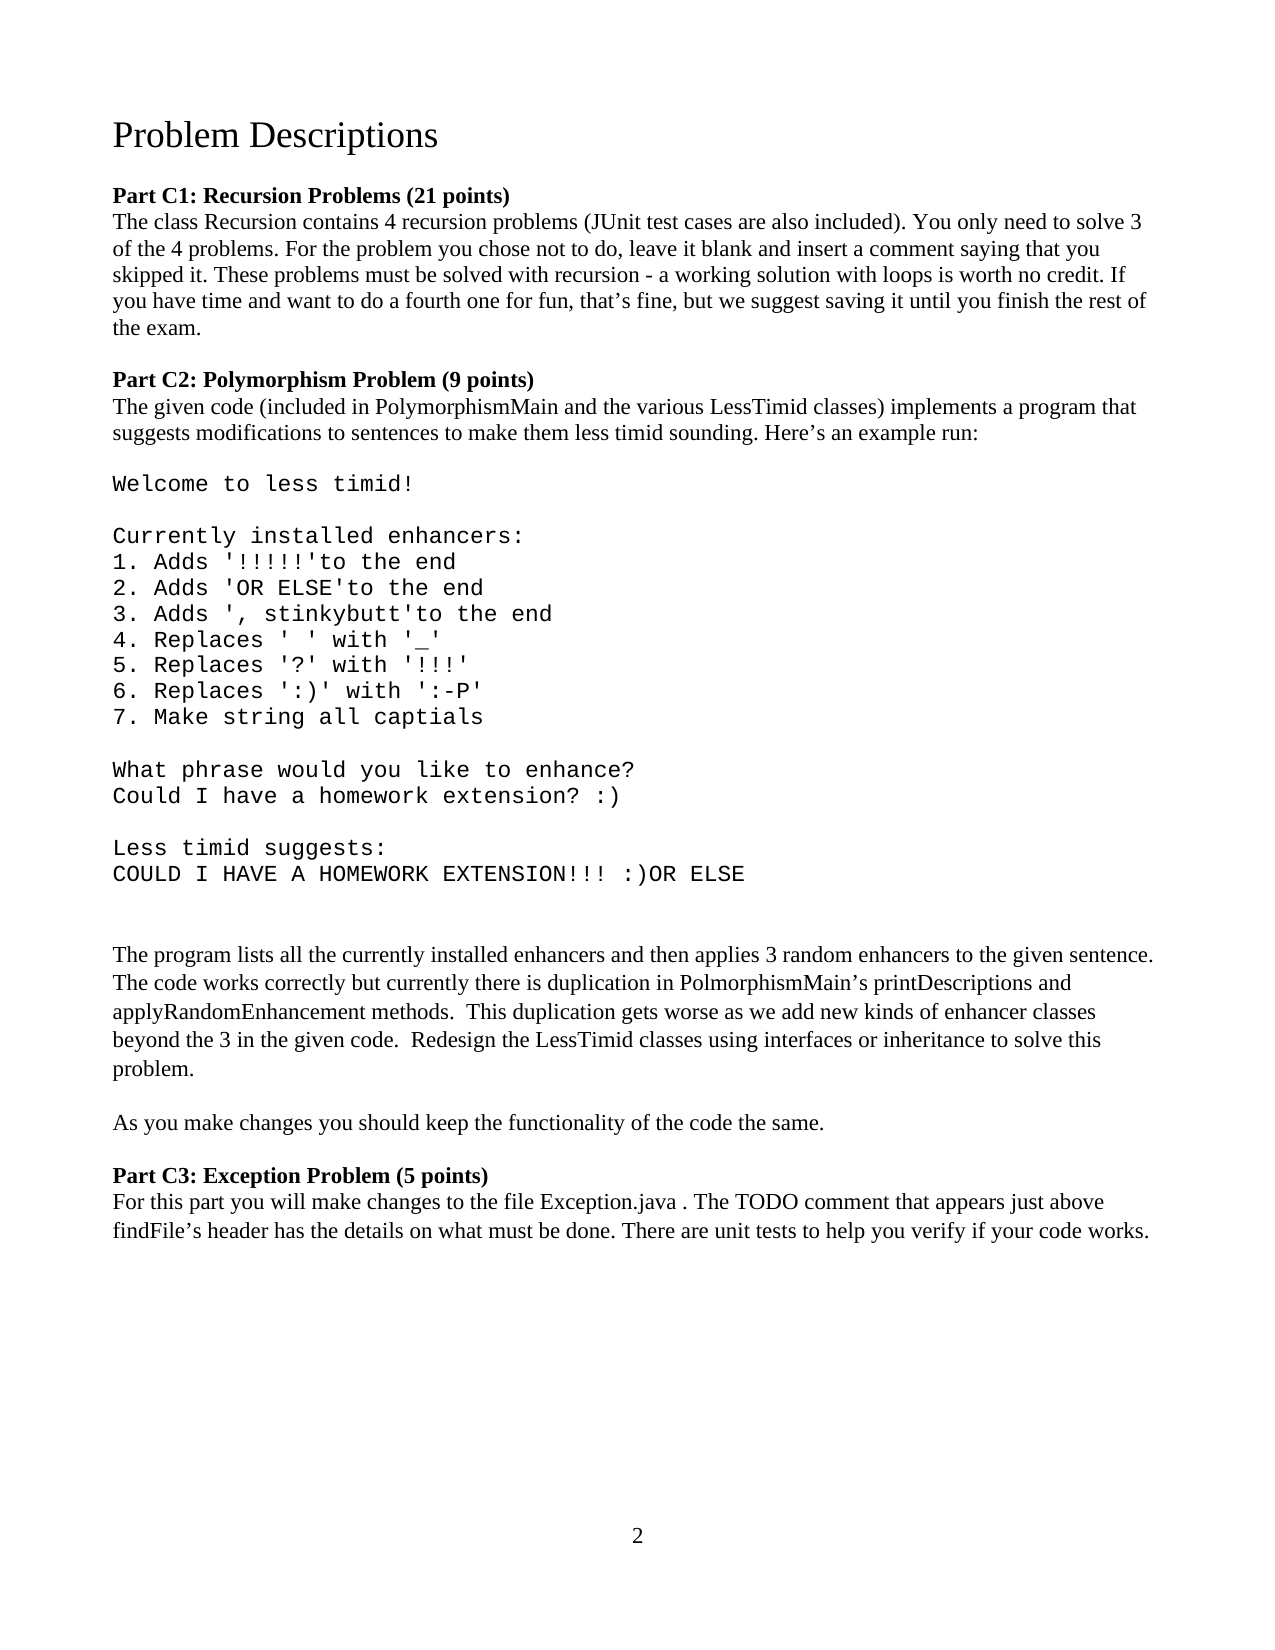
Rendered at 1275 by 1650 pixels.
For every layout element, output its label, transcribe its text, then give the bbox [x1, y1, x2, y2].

text 7. Make string all captials [112, 706, 1162, 732]
text Currently installed enhancers: [112, 524, 1162, 550]
text What phrase would you like to enhance? [112, 758, 1162, 784]
text 5. Replaces '?' with '!!!' [112, 654, 1162, 680]
text 6. Replaces ':)' with ':-P' [112, 680, 1162, 706]
text For this part you will make changes to the file Exception.java . The TODO comment that appears just above findFile’s header has the details on what must be done. There are unit tests to help you verify if your code works. [112, 1188, 1162, 1243]
text Part C3: Exception Problem (5 points) [112, 1162, 1162, 1188]
text Problem Descriptions [112, 112, 1162, 156]
text COULD I HAVE A HOMEWORK EXTENSION!!! :)OR ELSE [112, 862, 1162, 888]
text 1. Adds '!!!!!'to the end [112, 550, 1162, 576]
text The class Recursion contains 4 recursion problems (JUnit test cases are also included). You only need to solve 3 of the 4 problems. For the problem you chose not to do, leave it blank and insert a comment saying that you skipped it. These problems must be solved with recursion - a working solution with loops is worth no credit. If you have time and want to do a fourth one for fun, that’s fine, but we suggest saving it until you finish the rest of the exam. [112, 208, 1162, 340]
text Part C1: Recursion Problems (21 points) [112, 182, 1162, 208]
text 2. Adds 'OR ELSE'to the end [112, 576, 1162, 602]
text Less timid suggests: [112, 836, 1162, 862]
text The given code (included in PolymorphismMain and the various LessTimid classes) implements a program that suggests modifications to sentences to make them less timid sounding. Here’s an example run: [112, 393, 1162, 446]
text 3. Adds ', stinkybutt'to the end [112, 602, 1162, 628]
text Part C2: Polymorphism Problem (9 points) [112, 366, 1162, 393]
text 4. Replaces ' ' with '_' [112, 628, 1162, 654]
text The program lists all the currently installed enhancers and then applies 3 random enhancers to the given sentence. The code works correctly but currently there is duplication in PolmorphismMain’s printDescriptions and applyRandomEnhancement methods. This duplication gets worse as we add new kinds of enhancer classes beyond the 3 in the given code. Redesign the LessTimid classes using interfaces or inheritance to solve this problem. [112, 941, 1162, 1081]
text Welcome to less timid! [112, 472, 1162, 498]
text As you make changes you should keep the functionality of the code the same. [112, 1109, 1162, 1136]
text Could I have a homework extension? :) [112, 784, 1162, 810]
